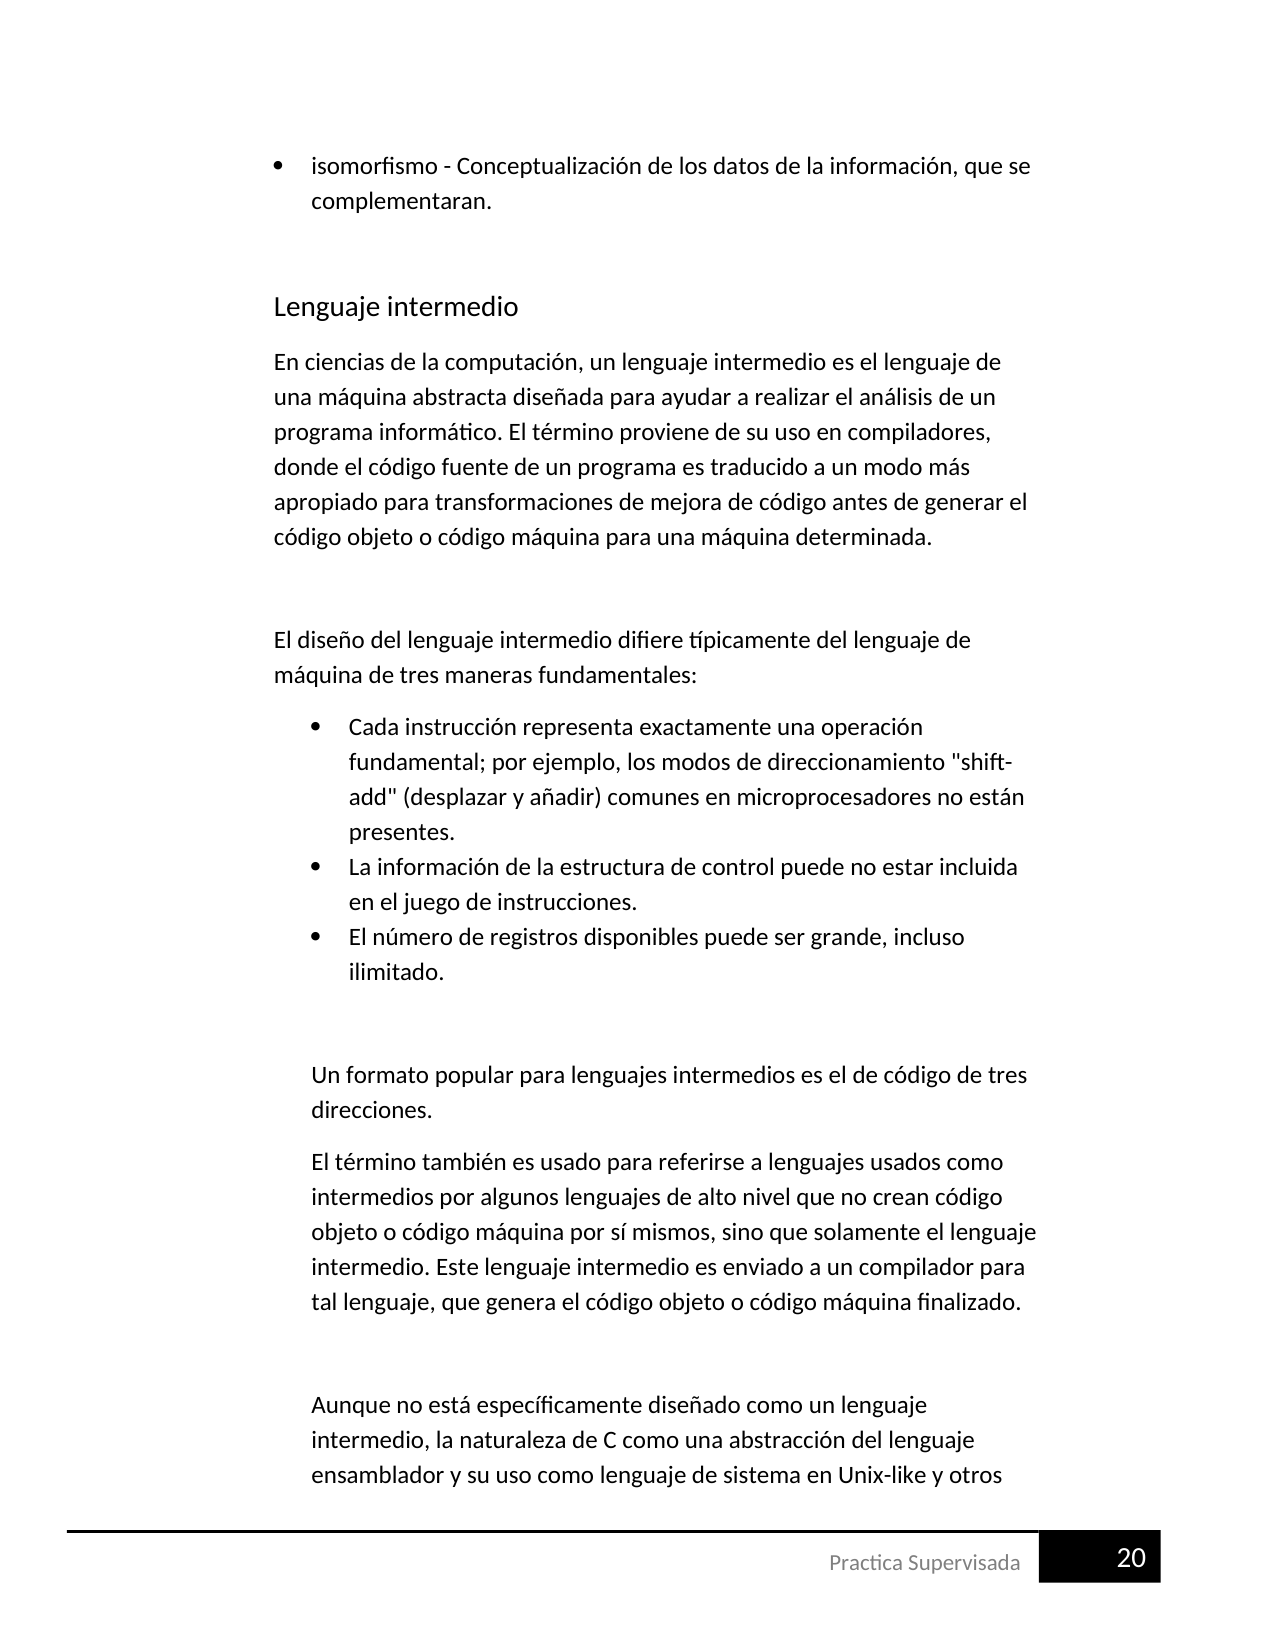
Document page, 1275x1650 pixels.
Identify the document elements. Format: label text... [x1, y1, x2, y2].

list El número de registros disponibles puede ser grande, incluso ilimitado. [311, 921, 1039, 986]
list Cada instrucción representa exactamente una operación fundamental; por ejemplo, los modos de direccionamiento "shift-add" (desplazar y añadir) comunes en microprocesadores no están presentes. [311, 711, 1039, 846]
list isomorfismo - Conceptualización de los datos de la información, que se complementaran. [274, 150, 1039, 216]
text Lenguaje intermedio [274, 288, 1039, 324]
text El diseño del lenguaje intermedio difiere típicamente del lenguaje de máquina de tres maneras fundamentales: [274, 624, 1039, 690]
text En ciencias de la computación, un lenguaje intermedio es el lenguaje de una máquina abstracta diseñada para ayudar a realizar el análisis de un programa informático. El término proviene de su uso en compiladores, donde el código fuente de un programa es traducido a un modo más apropiado para transformaciones de mejora de código antes de generar el código objeto o código máquina para una máquina determinada. [274, 346, 1039, 551]
text El término también es usado para referirse a lenguajes usados como intermedios por algunos lenguajes de alto nivel que no crean código objeto o código máquina por sí mismos, sino que solamente el lenguaje intermedio. Este lenguaje intermedio es enviado a un compilador para tal lenguaje, que genera el código objeto o código máquina finalizado. [311, 1146, 1039, 1316]
list La información de la estructura de control puede no estar incluida en el juego de instrucciones. [311, 851, 1039, 916]
text Un formato popular para lenguajes intermedios es el de código de tres direcciones. [311, 1059, 1039, 1125]
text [311, 1389, 1039, 1490]
